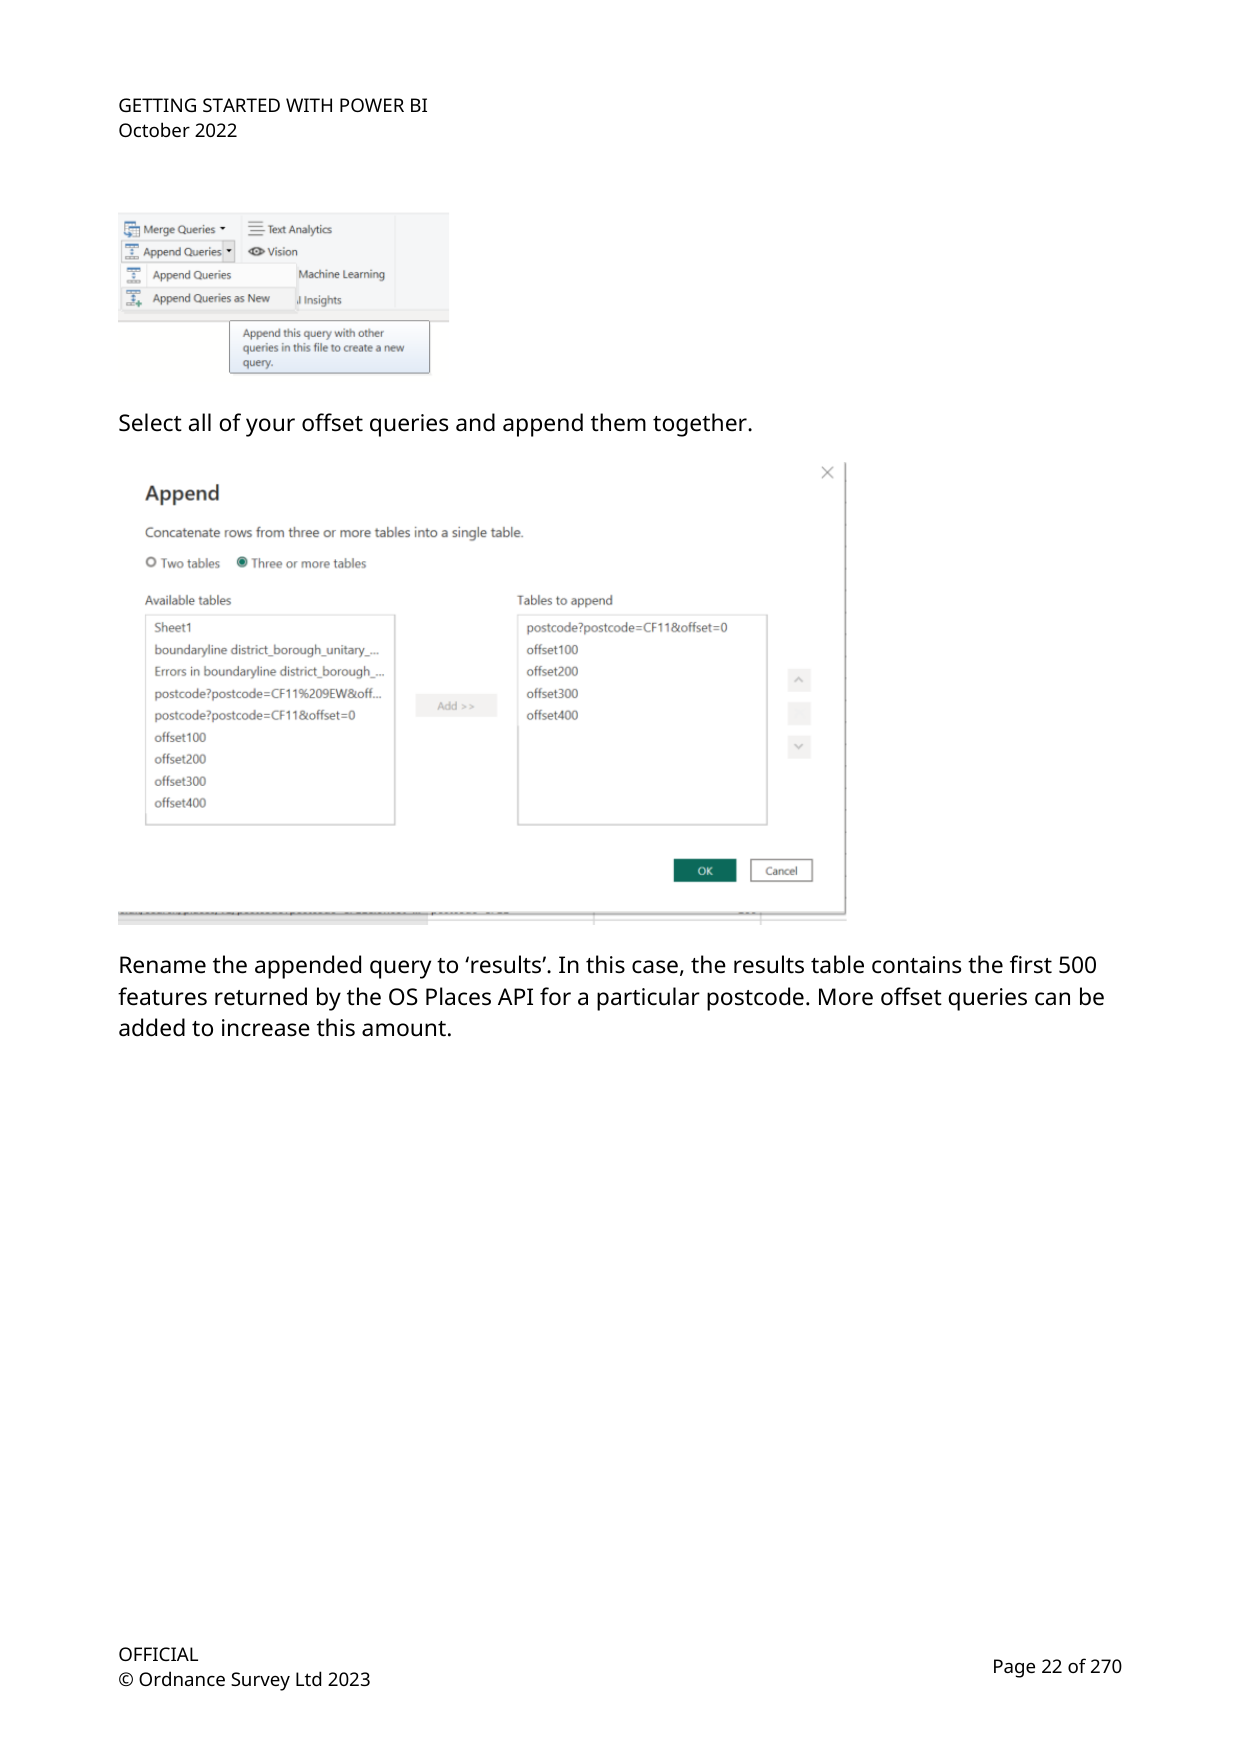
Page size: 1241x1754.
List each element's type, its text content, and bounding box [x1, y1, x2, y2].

text Rename the appended query to ‘results’. In this case, the results table contains the first 500 features returned by the OS Places API for a particular postcode. More offset queries can be added to increase this amount. [118, 949, 1122, 1043]
picture [118, 206, 450, 382]
picture [118, 462, 847, 925]
text Select all of your offset queries and append them together. [118, 406, 1122, 438]
